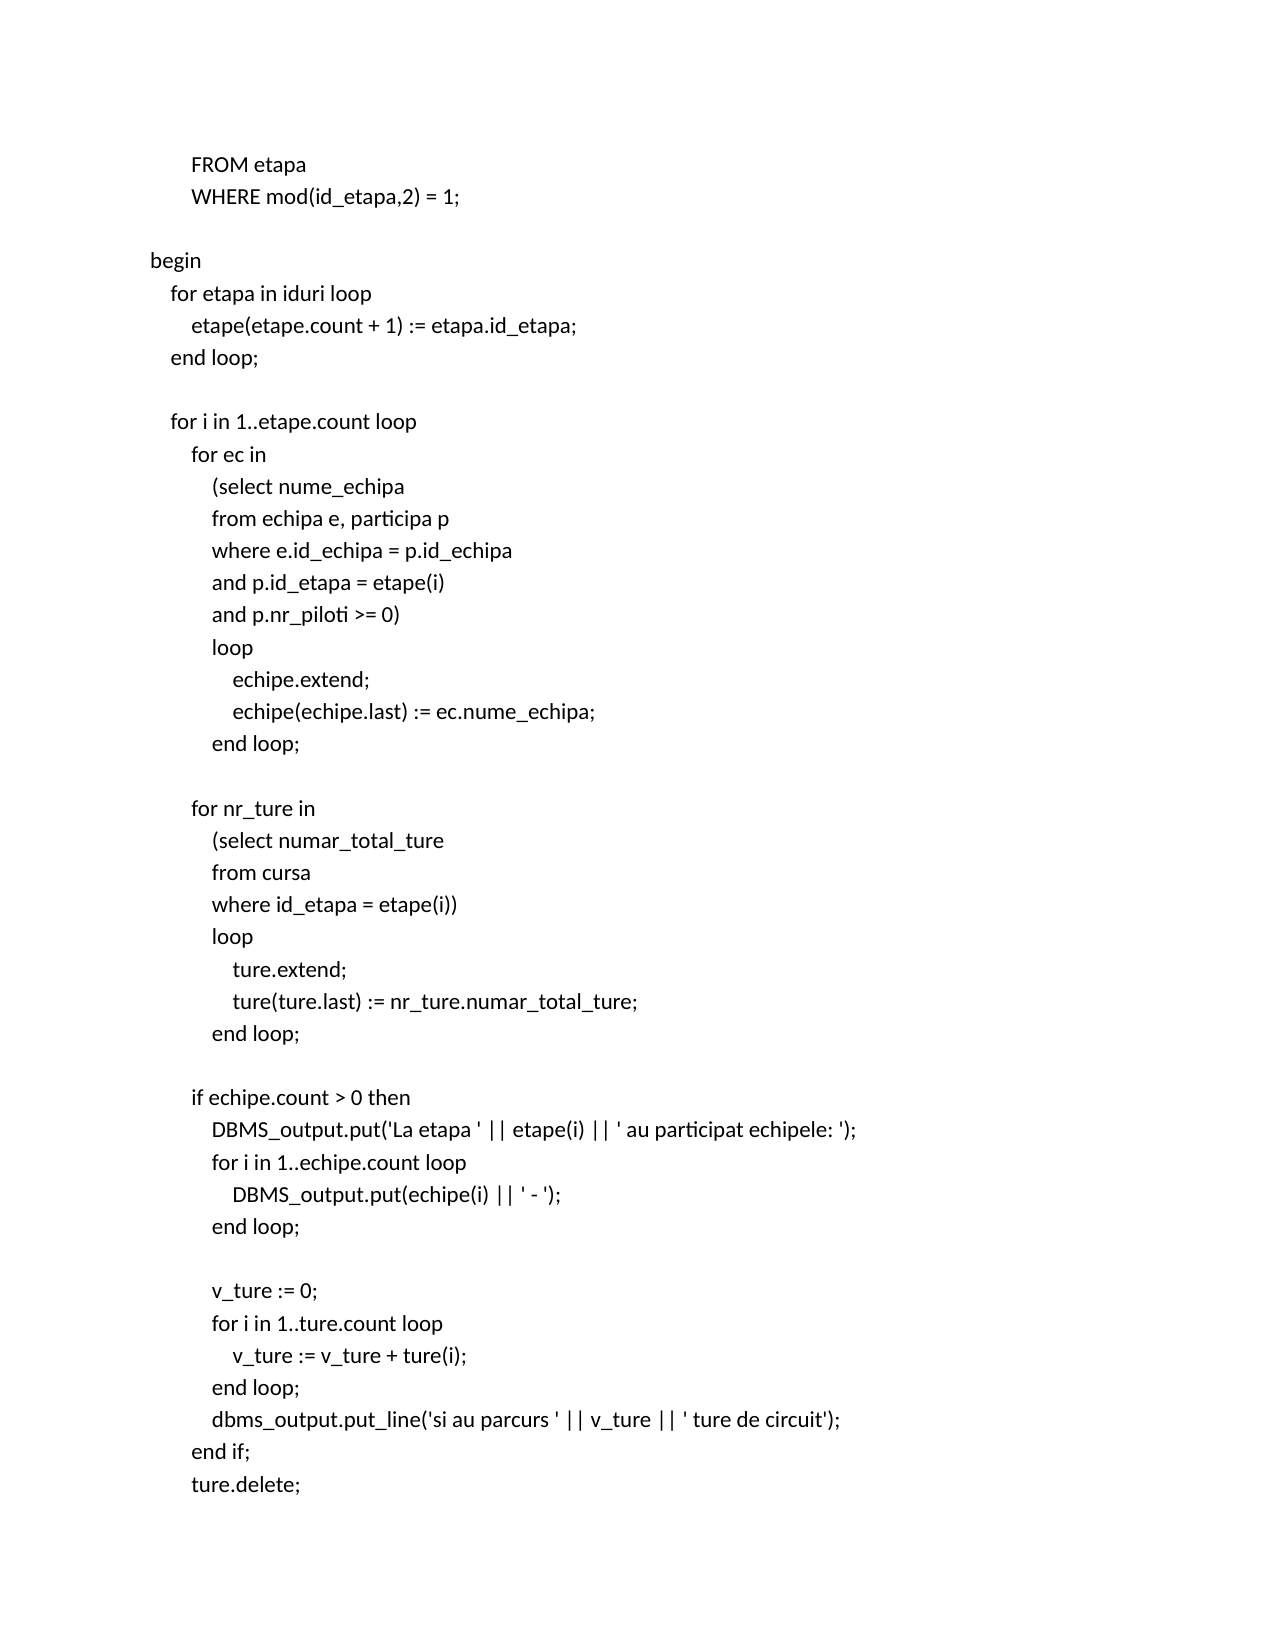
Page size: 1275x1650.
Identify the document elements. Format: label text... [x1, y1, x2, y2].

text begin [150, 247, 1125, 274]
text etape(etape.count + 1) := etapa.id_etapa; [150, 311, 1125, 339]
text end loop; [150, 1373, 1125, 1401]
text if echipe.count > 0 then [150, 1083, 1125, 1111]
text end if; [150, 1437, 1125, 1466]
text echipe(echipe.last) := ec.nume_echipa; [150, 697, 1125, 725]
text loop [150, 633, 1125, 661]
text and p.nr_piloti >= 0) [150, 601, 1125, 629]
text end loop; [150, 343, 1125, 371]
text for nr_ture in [150, 794, 1125, 822]
text from echipa e, participa p [150, 504, 1125, 532]
text end loop; [150, 729, 1125, 757]
text echipe.extend; [150, 665, 1125, 693]
text loop [150, 922, 1125, 951]
text for i in 1..echipe.count loop [150, 1148, 1125, 1176]
text for ec in [150, 440, 1125, 468]
text DBMS_output.put('La etapa ' || etape(i) || ' au participat echipele: '); [150, 1116, 1125, 1144]
text for i in 1..etape.count loop [150, 407, 1125, 436]
text DBMS_output.put(echipe(i) || ' - '); [150, 1180, 1125, 1208]
text where e.id_echipa = p.id_echipa [150, 536, 1125, 564]
text WHERE mod(id_etapa,2) = 1; [150, 182, 1125, 210]
text for i in 1..ture.count loop [150, 1309, 1125, 1337]
text (select nume_echipa [150, 472, 1125, 500]
text (select numar_total_ture [150, 826, 1125, 854]
text dbms_output.put_line('si au parcurs ' || v_ture || ' ture de circuit'); [150, 1405, 1125, 1433]
text end loop; [150, 1019, 1125, 1047]
text where id_etapa = etape(i)) [150, 890, 1125, 918]
text ture.extend; [150, 955, 1125, 983]
text FROM etapa [150, 150, 1125, 178]
text from cursa [150, 858, 1125, 886]
text for etapa in iduri loop [150, 279, 1125, 307]
text v_ture := 0; [150, 1277, 1125, 1304]
text ture.delete; [150, 1470, 1125, 1498]
text end loop; [150, 1212, 1125, 1240]
text ture(ture.last) := nr_ture.numar_total_ture; [150, 987, 1125, 1015]
text and p.id_etapa = etape(i) [150, 568, 1125, 596]
text v_ture := v_ture + ture(i); [150, 1341, 1125, 1369]
